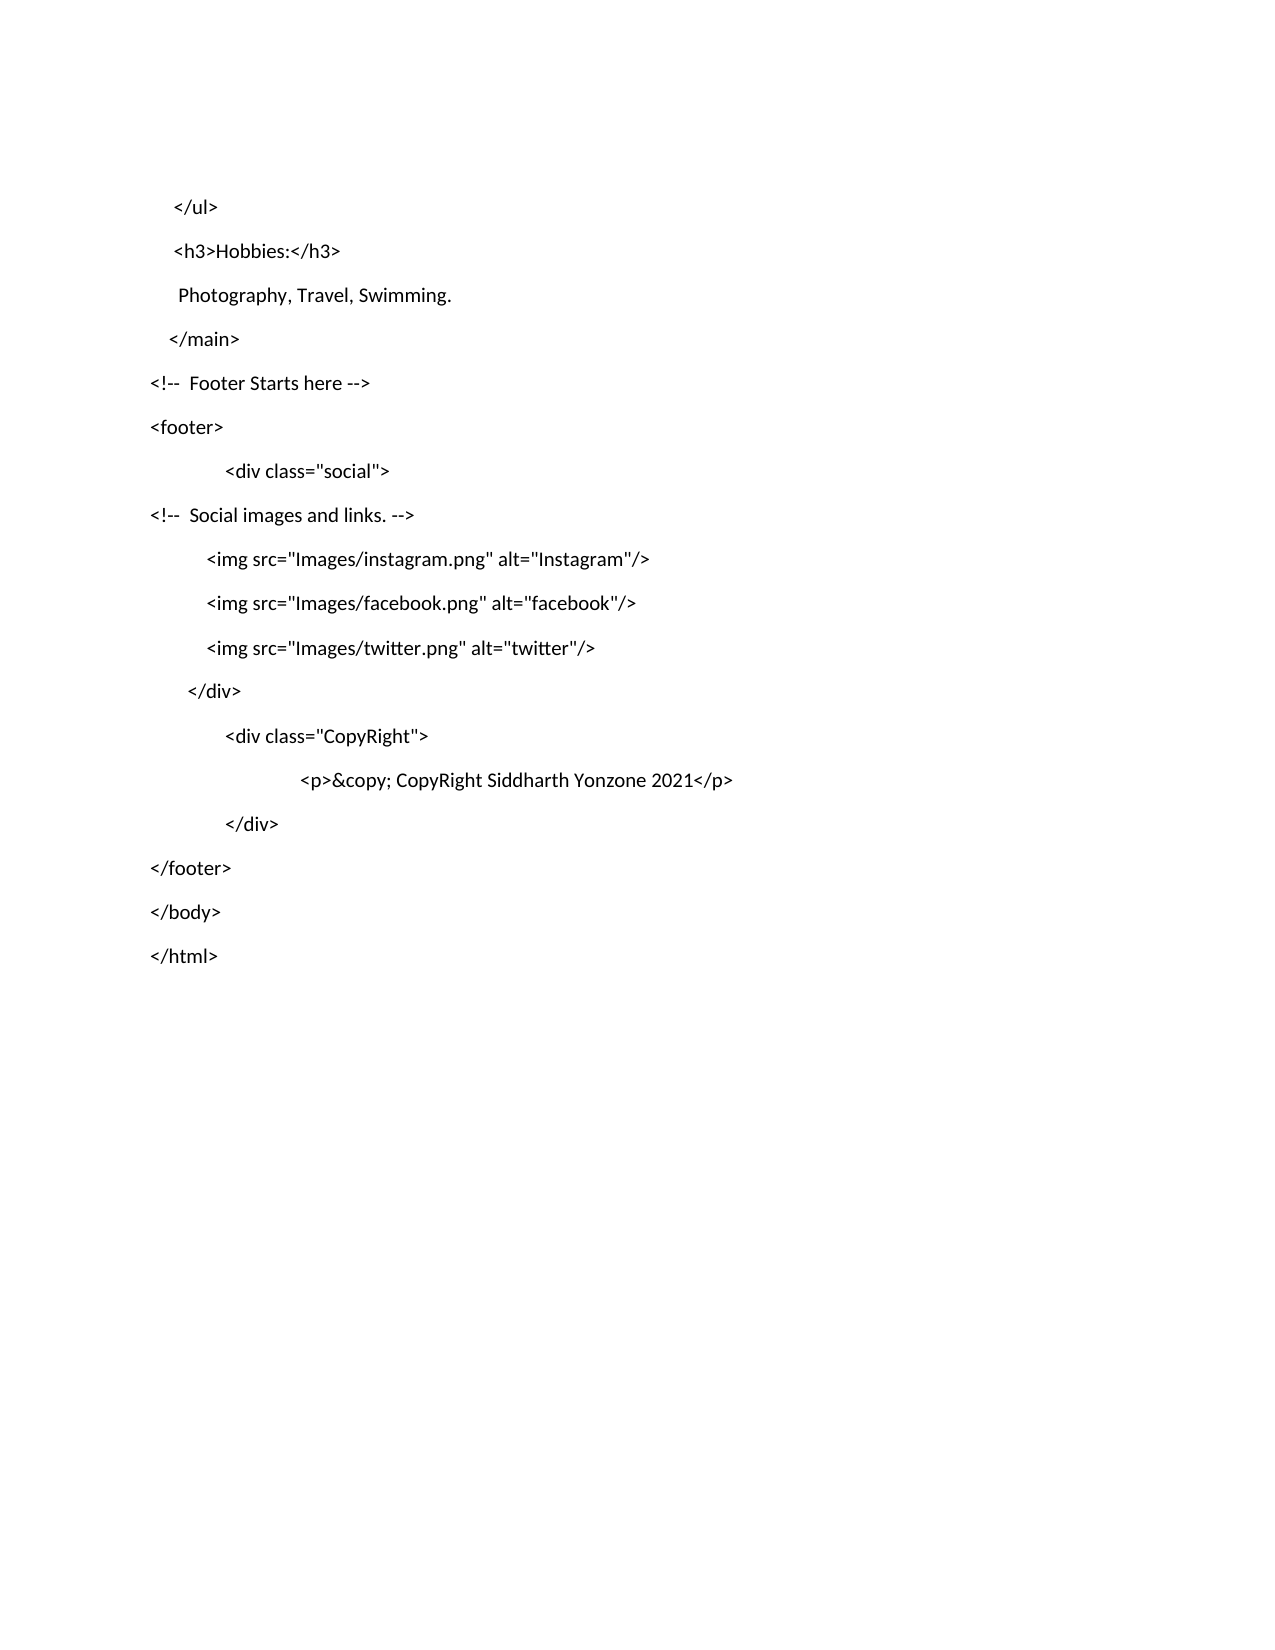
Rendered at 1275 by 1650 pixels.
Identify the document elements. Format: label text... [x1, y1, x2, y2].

text <img src="Images/facebook.png" alt="facebook"/> [150, 591, 1125, 616]
text <!-- Footer Starts here --> [150, 370, 1125, 396]
text </ul> [150, 194, 1125, 219]
text <img src="Images/instagram.png" alt="Instagram"/> [150, 547, 1125, 572]
text <div class="social"> [150, 458, 1125, 484]
text </html> [150, 943, 1125, 968]
text </div> [150, 811, 1125, 836]
text <h3>Hobbies:</h3> [150, 238, 1125, 263]
text <footer> [150, 414, 1125, 440]
text </body> [150, 899, 1125, 924]
text <img src="Images/twitter.png" alt="twitter"/> [150, 635, 1125, 660]
text <div class="CopyRight"> [150, 723, 1125, 748]
text <!-- Social images and links. --> [150, 502, 1125, 528]
text Photography, Travel, Swimming. [150, 282, 1125, 308]
text <p>&copy; CopyRight Siddharth Yonzone 2021</p> [150, 767, 1125, 792]
text </footer> [150, 855, 1125, 880]
text </main> [150, 326, 1125, 352]
text </div> [150, 679, 1125, 704]
